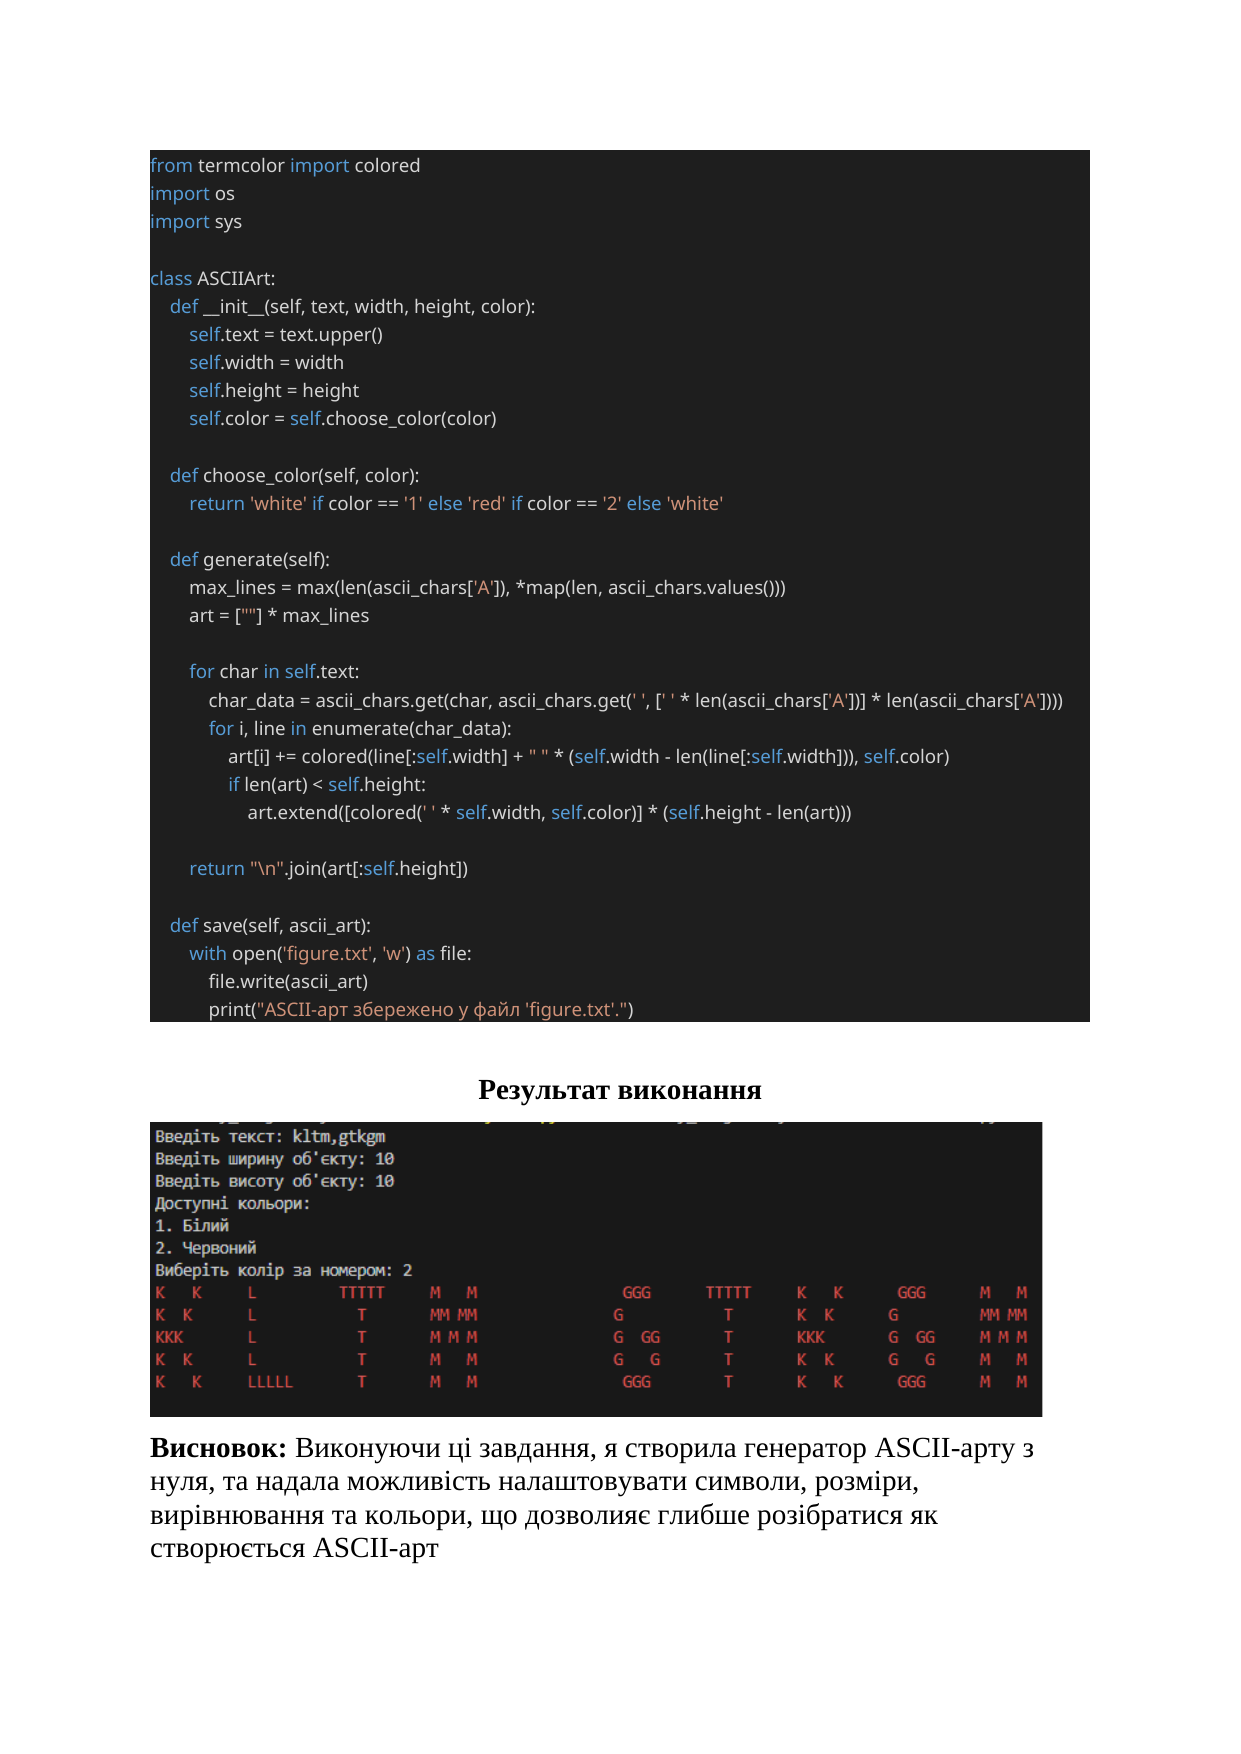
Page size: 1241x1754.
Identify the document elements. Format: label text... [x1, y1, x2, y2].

text art = [""] * max_lines [150, 600, 1090, 628]
text return "\n".join(art[:self.height]) [150, 853, 1090, 881]
text return 'white' if color == '1' else 'red' if color == '2' else 'white' [150, 487, 1090, 516]
text for i, line in enumerate(char_data): [150, 712, 1090, 741]
text def save(self, ascii_art): [150, 909, 1090, 937]
text if len(art) < self.height: [150, 769, 1090, 797]
text print("ASCII-арт збережено у файл 'figure.txt'.") [150, 994, 1090, 1022]
text Результат виконання [150, 1072, 1090, 1106]
text for char in self.text: [150, 656, 1090, 684]
text import os [150, 178, 1090, 206]
text def choose_color(self, color): [150, 459, 1090, 487]
text with open('figure.txt', 'w') as file: [150, 937, 1090, 966]
text def __init__(self, text, width, height, color): [150, 291, 1090, 319]
text art[i] += colored(line[:self.width] + " " * (self.width - len(line[:self.width])), self.color) [150, 741, 1090, 769]
text from termcolor import colored [150, 150, 1090, 178]
text class ASCIIArt: [150, 262, 1090, 291]
text Висновок: Виконуючи ці завдання, я створила генератор ASCII-арту з нуля, та надала можливість налаштовувати символи, розміри, вирівнювання та кольори, що дозволияє глибше розібратися як створюється ASCII-арт [150, 1430, 1090, 1564]
text import sys [150, 206, 1090, 234]
picture [150, 1122, 1043, 1417]
text self.color = self.choose_color(color) [150, 403, 1090, 431]
text art.extend([colored(' ' * self.width, self.color)] * (self.height - len(art))) [150, 797, 1090, 825]
text def generate(self): [150, 544, 1090, 572]
text self.text = text.upper() [150, 319, 1090, 347]
text max_lines = max(len(ascii_chars['A']), *map(len, ascii_chars.values())) [150, 572, 1090, 600]
text char_data = ascii_chars.get(char, ascii_chars.get(' ', [' ' * len(ascii_chars['A'])] * len(ascii_chars['A']))) [150, 684, 1090, 712]
text self.width = width [150, 347, 1090, 375]
text self.height = height [150, 375, 1090, 403]
text file.write(ascii_art) [150, 966, 1090, 994]
